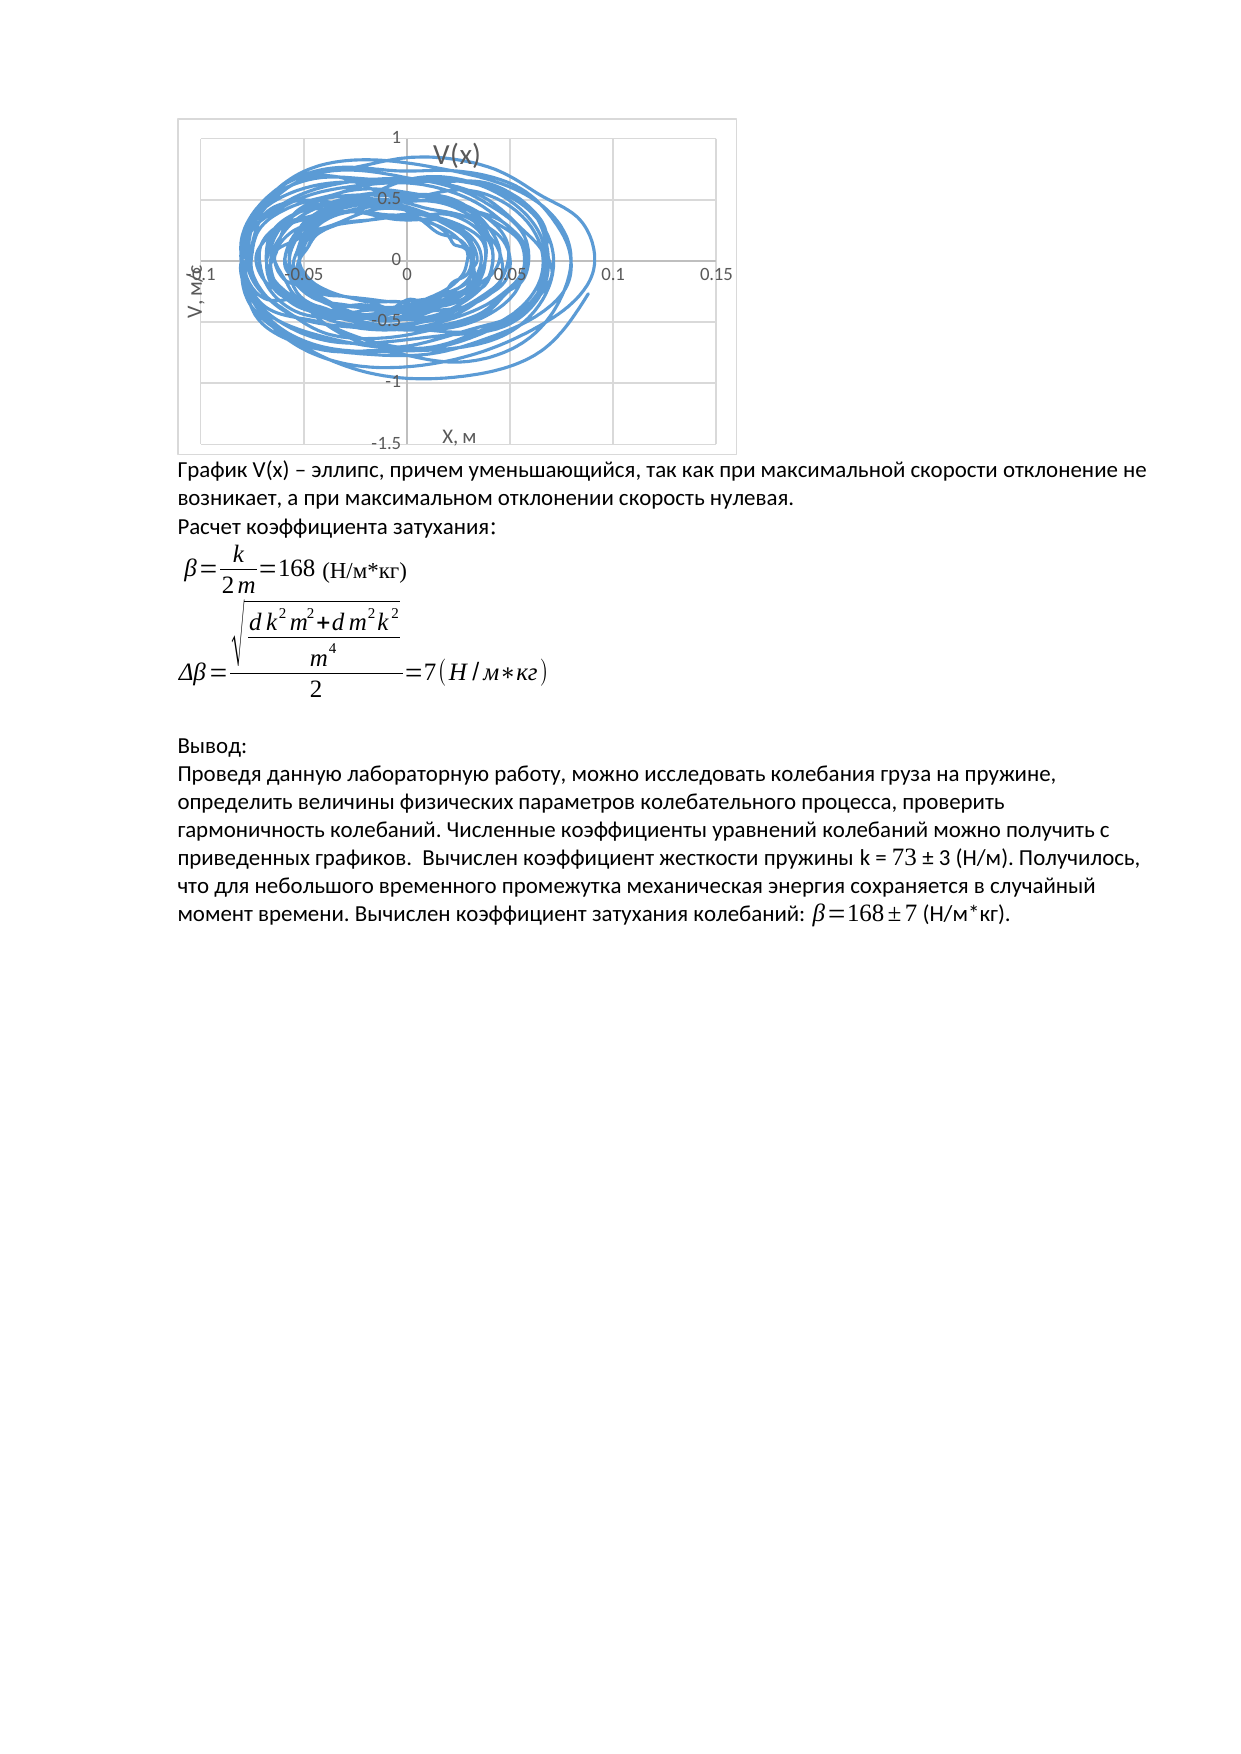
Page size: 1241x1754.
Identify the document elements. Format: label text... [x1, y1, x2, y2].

text Проведя данную лабораторную работу, можно исследовать колебания груза на пружине, определить величины физических параметров колебательного процесса, проверить гармоничность колебаний. Численные коэффициенты уравнений колебаний можно получить с приведенных графиков. Вычислен коэффициент жесткости пружины k = ± 3 (Н/м). Получилось, что для небольшого временного промежутка механическая энергия сохраняется в случайный момент времени. Вычислен коэффициент затухания колебаний: (Н/м*кг). [177, 759, 1152, 927]
text Расчет коэффициента затухания: [177, 511, 1152, 540]
text График V(x) – эллипс, причем уменьшающийся, так как при максимальной скорости отклонение не возникает, а при максимальном отклонении скорость нулевая. [177, 455, 1152, 511]
text Вывод: [177, 731, 1152, 759]
text (Н/м*кг) [177, 540, 1152, 599]
